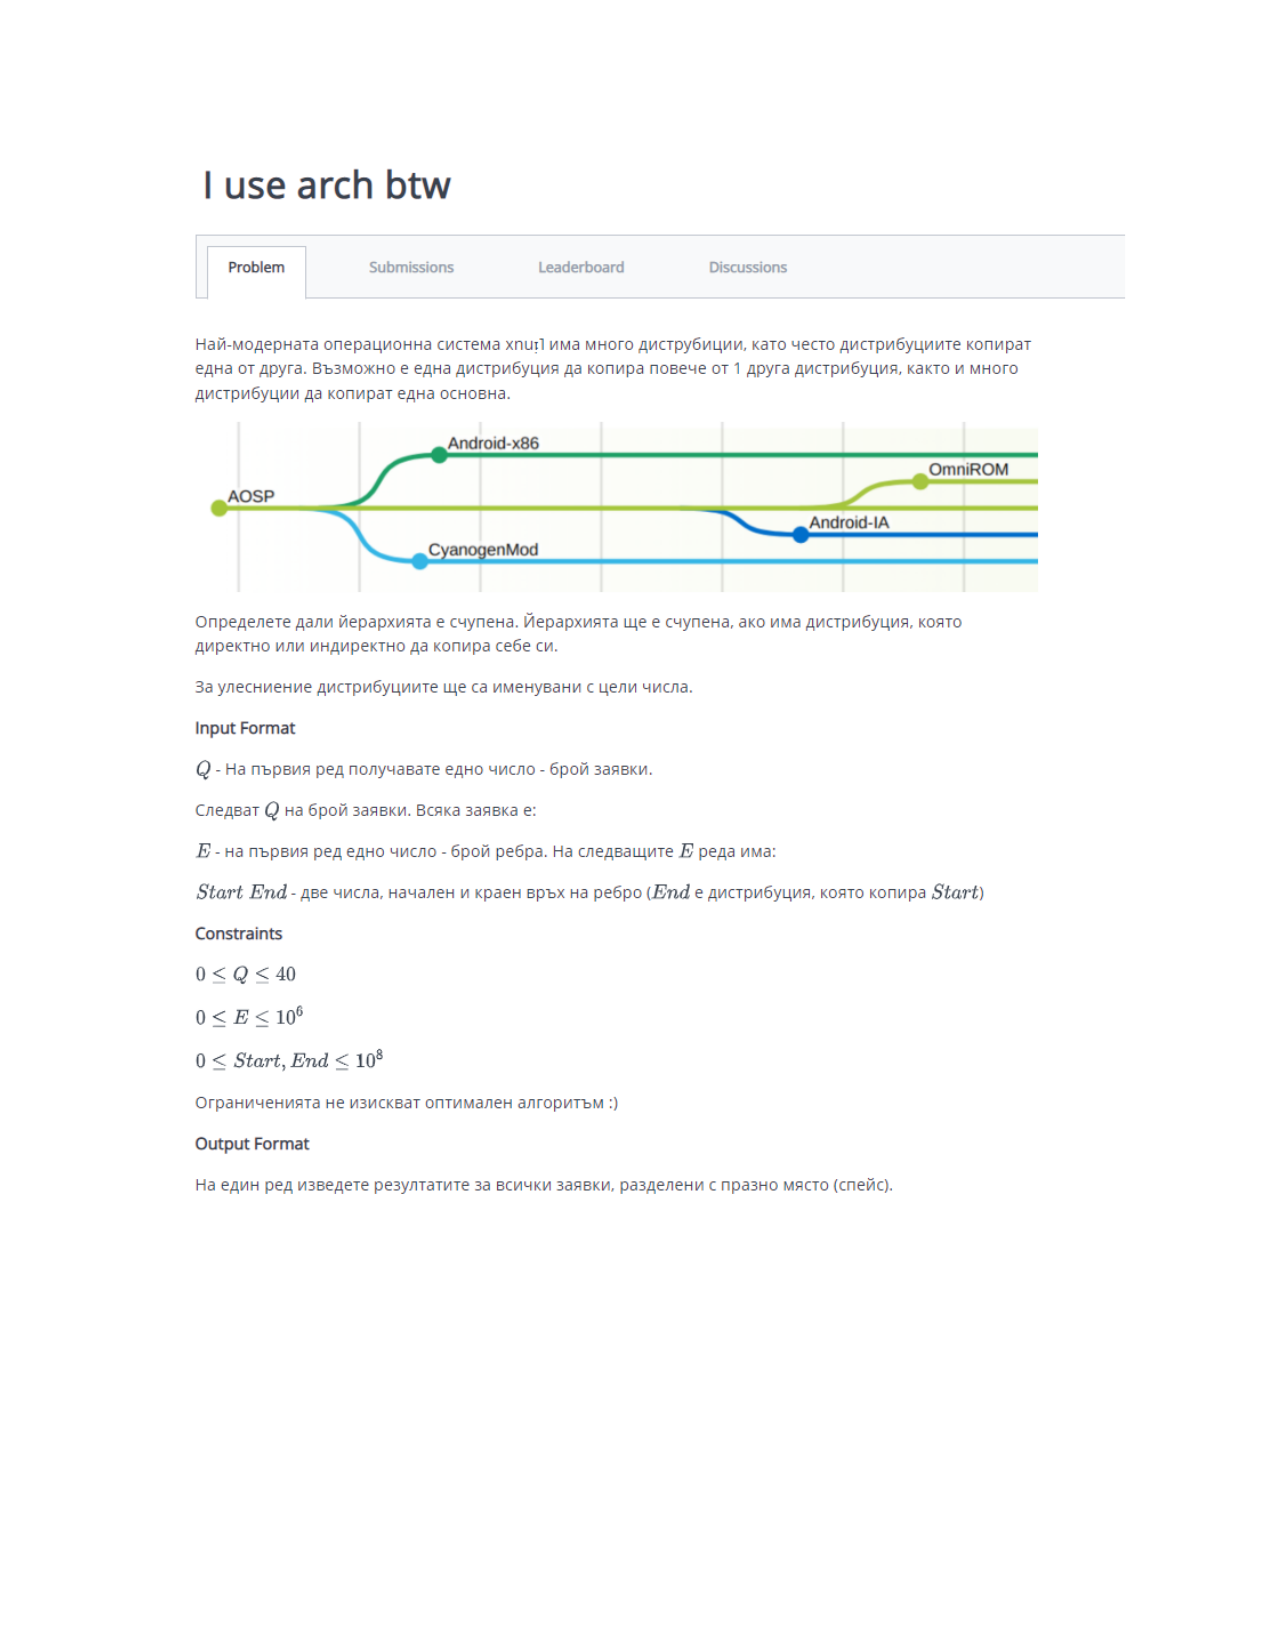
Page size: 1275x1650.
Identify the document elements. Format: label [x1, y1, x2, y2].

picture [150, 150, 1125, 1202]
